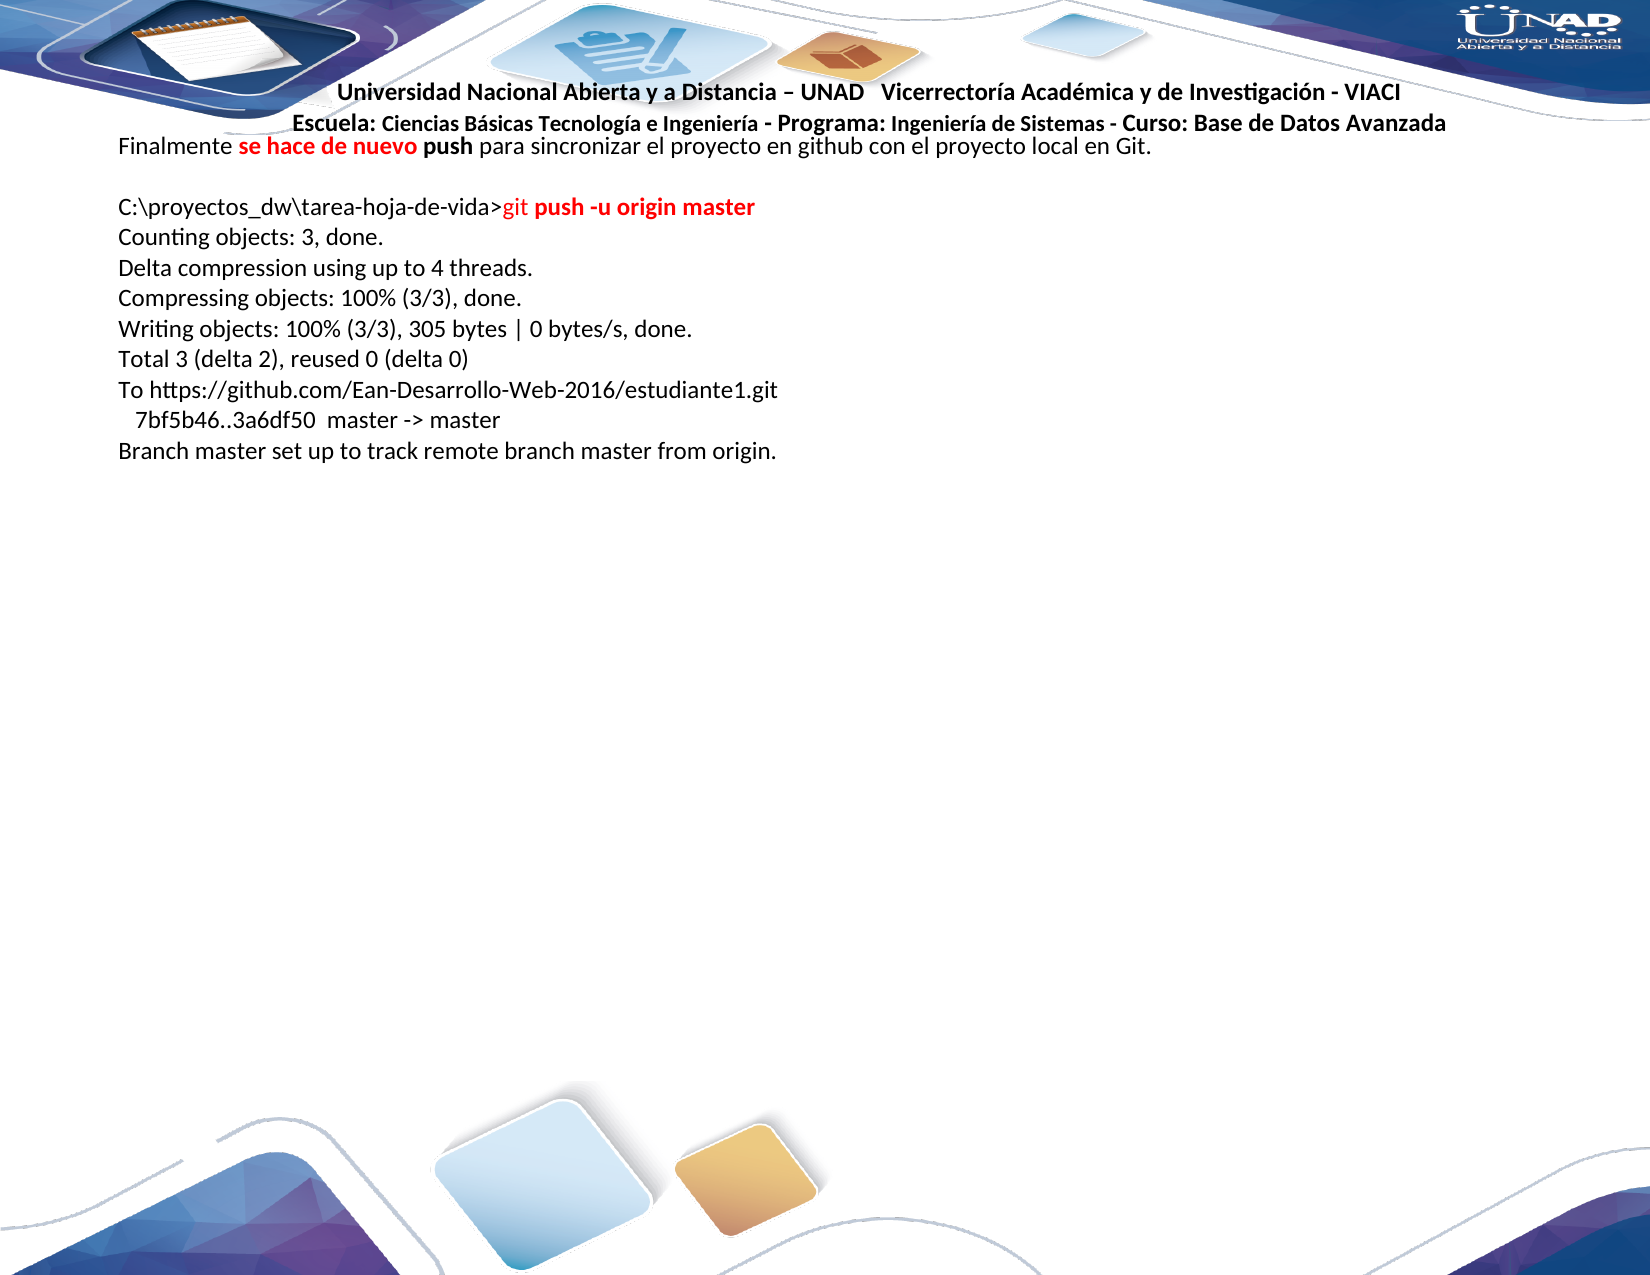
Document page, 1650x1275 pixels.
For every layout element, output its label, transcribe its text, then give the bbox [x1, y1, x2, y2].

text Finalmente se hace de nuevo push para sincronizar el proyecto en github con el proyecto local en Git. [118, 130, 1532, 160]
text Delta compression using up to 4 threads. [118, 252, 1532, 282]
text Branch master set up to track remote branch master from origin. [118, 435, 1532, 466]
text To https://github.com/Ean-Desarrollo-Web-2016/estudiante1.git [118, 374, 1532, 404]
picture [1320, 121, 1325, 129]
picture [1252, 121, 1257, 129]
picture [1424, 121, 1429, 129]
picture [0, 0, 1650, 135]
text Writing objects: 100% (3/3), 305 bytes | 0 bytes/s, done. [118, 313, 1532, 343]
text Compressing objects: 100% (3/3), done. [118, 282, 1532, 313]
picture [803, 121, 808, 129]
picture [1171, 121, 1176, 129]
picture [1285, 117, 1292, 128]
text 7bf5b46..3a6df50 master -> master [118, 404, 1532, 435]
text C:\proyectos_dw\tarea-hoja-de-vida>git push -u origin master [118, 191, 1532, 221]
text Total 3 (delta 2), reused 0 (delta 0) [118, 343, 1532, 374]
text Counting objects: 3, done. [118, 221, 1532, 252]
picture [0, 1081, 1650, 1275]
